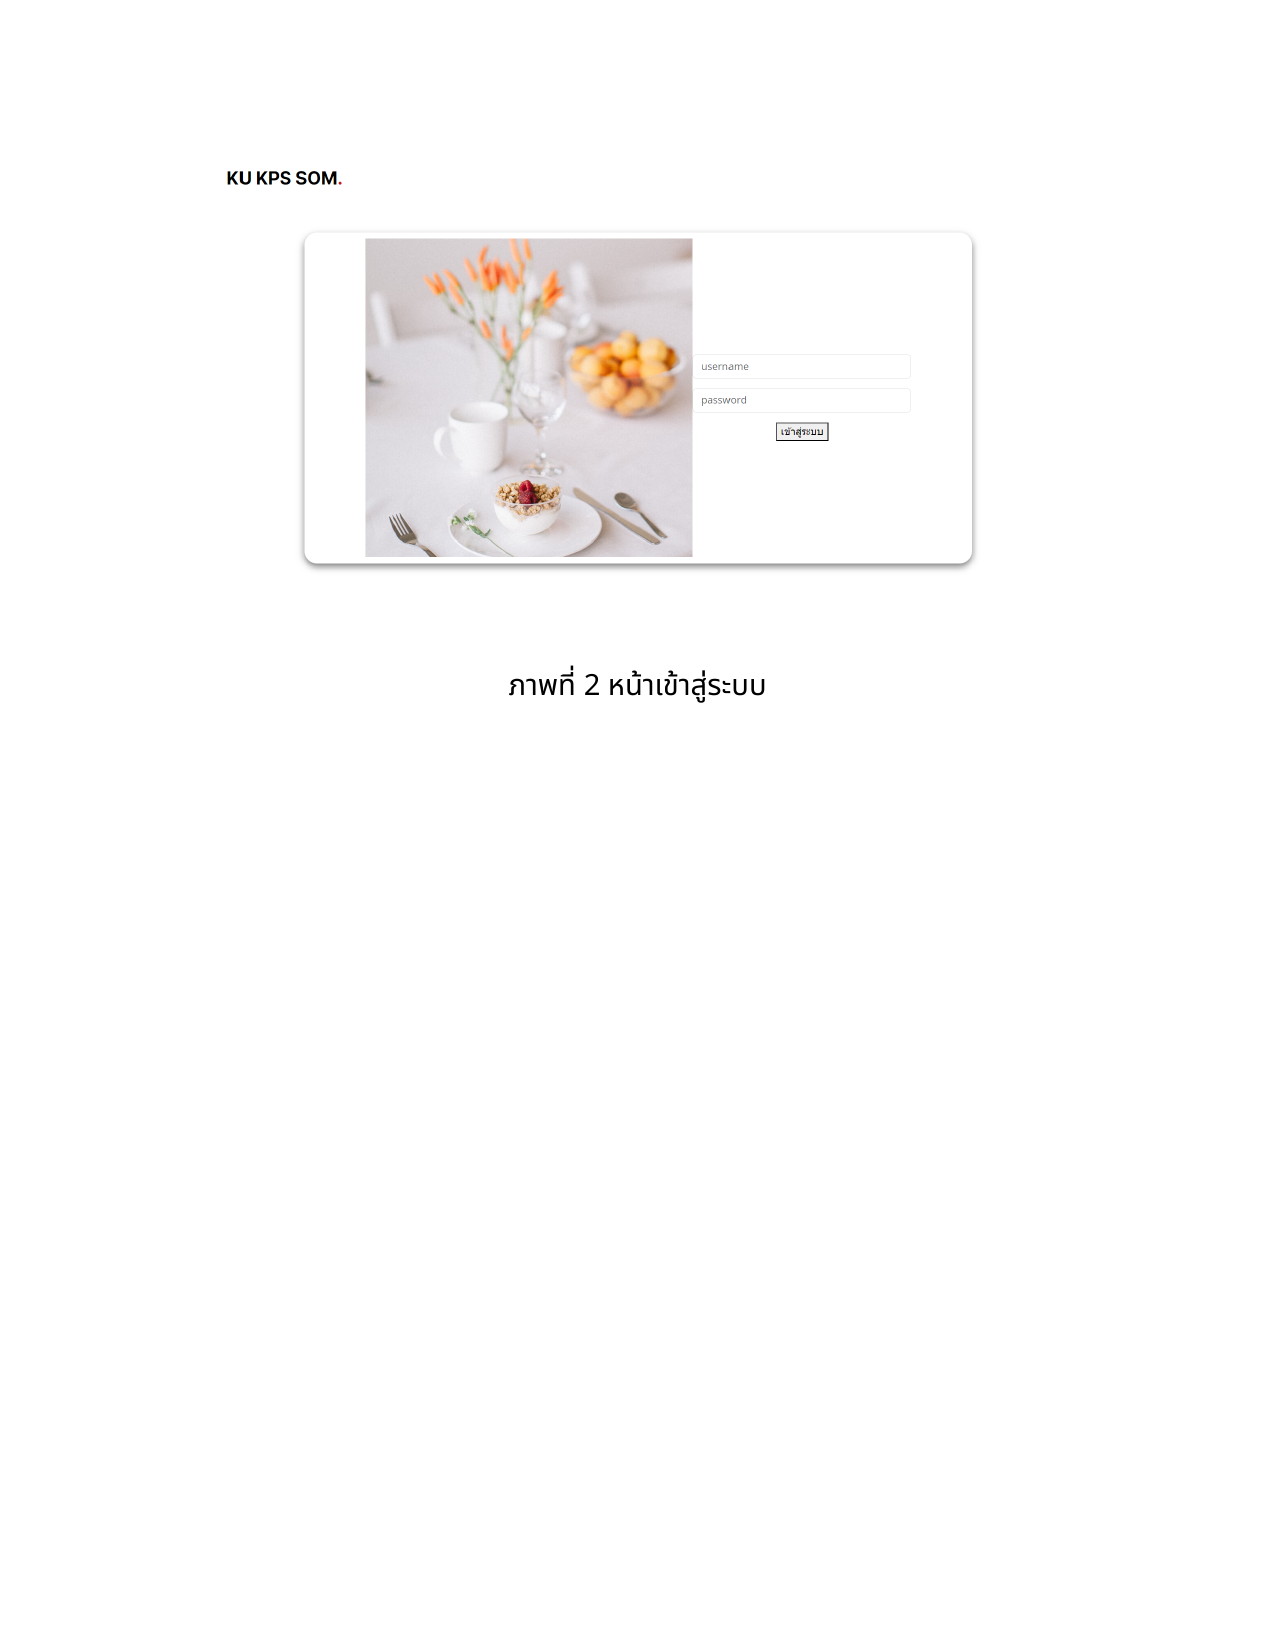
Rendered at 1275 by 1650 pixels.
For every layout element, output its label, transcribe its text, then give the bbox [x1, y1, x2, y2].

text ภาพที่ 2 หน้าเข้าสู่ระบบ [150, 664, 1125, 708]
picture [150, 150, 1125, 646]
